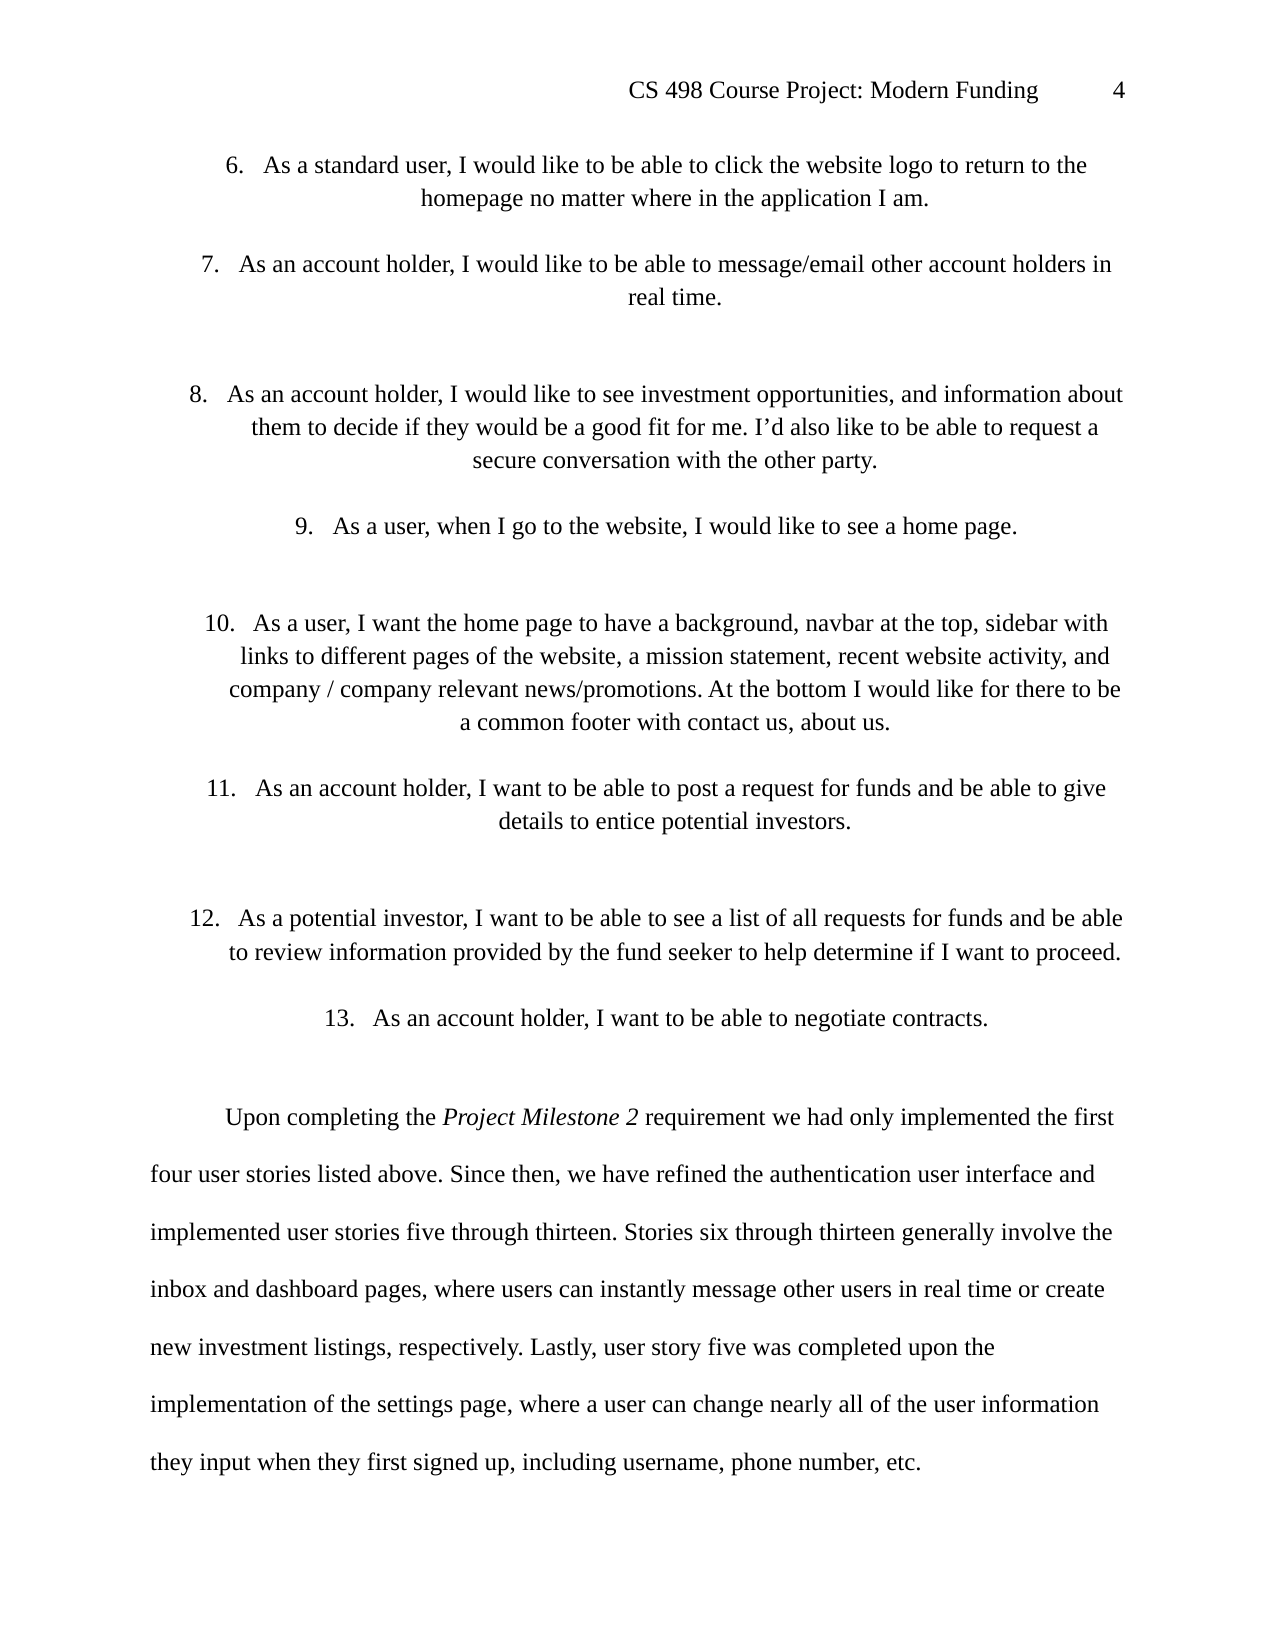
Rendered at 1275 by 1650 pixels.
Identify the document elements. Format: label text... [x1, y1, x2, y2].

text Upon completing the Project Milestone 2 requirement we had only implemented the first four user stories listed above. Since then, we have refined the authentication user interface and implemented user stories five through thirteen. Stories six through thirteen generally involve the inbox and dashboard pages, where users can instantly message other users in real time or create new investment listings, respectively. Lastly, user story five was completed upon the implementation of the settings page, where a user can change nearly all of the user information they input when they first signed up, including username, phone number, etc. [150, 1102, 1125, 1476]
list As a standard user, I would like to be able to click the website logo to return to the homepage no matter where in the application I am. [187, 150, 1125, 212]
list As an account holder, I would like to see investment opportunities, and information about them to decide if they would be a good fit for me. I’d also like to be able to request a secure conversation with the other party. [187, 379, 1125, 474]
list As an account holder, I want to be able to negotiate contracts. [187, 1003, 1125, 1031]
list As an account holder, I want to be able to post a request for funds and be able to give details to entice potential investors. [187, 773, 1125, 835]
list As an account holder, I would like to be able to message/email other account holders in real time. [187, 249, 1125, 311]
list As a user, when I go to the website, I would like to see a home page. [187, 511, 1125, 540]
list As a potential investor, I want to be able to see a list of all requests for funds and be able to review information provided by the fund seeker to help determine if I want to proceed. [187, 903, 1125, 965]
list As a user, I want the home page to have a background, navbar at the top, sidebar with links to different pages of the website, a mission statement, recent website activity, and company / company relevant news/promotions. At the bottom I would like for there to be a common footer with contact us, about us. [187, 608, 1125, 736]
